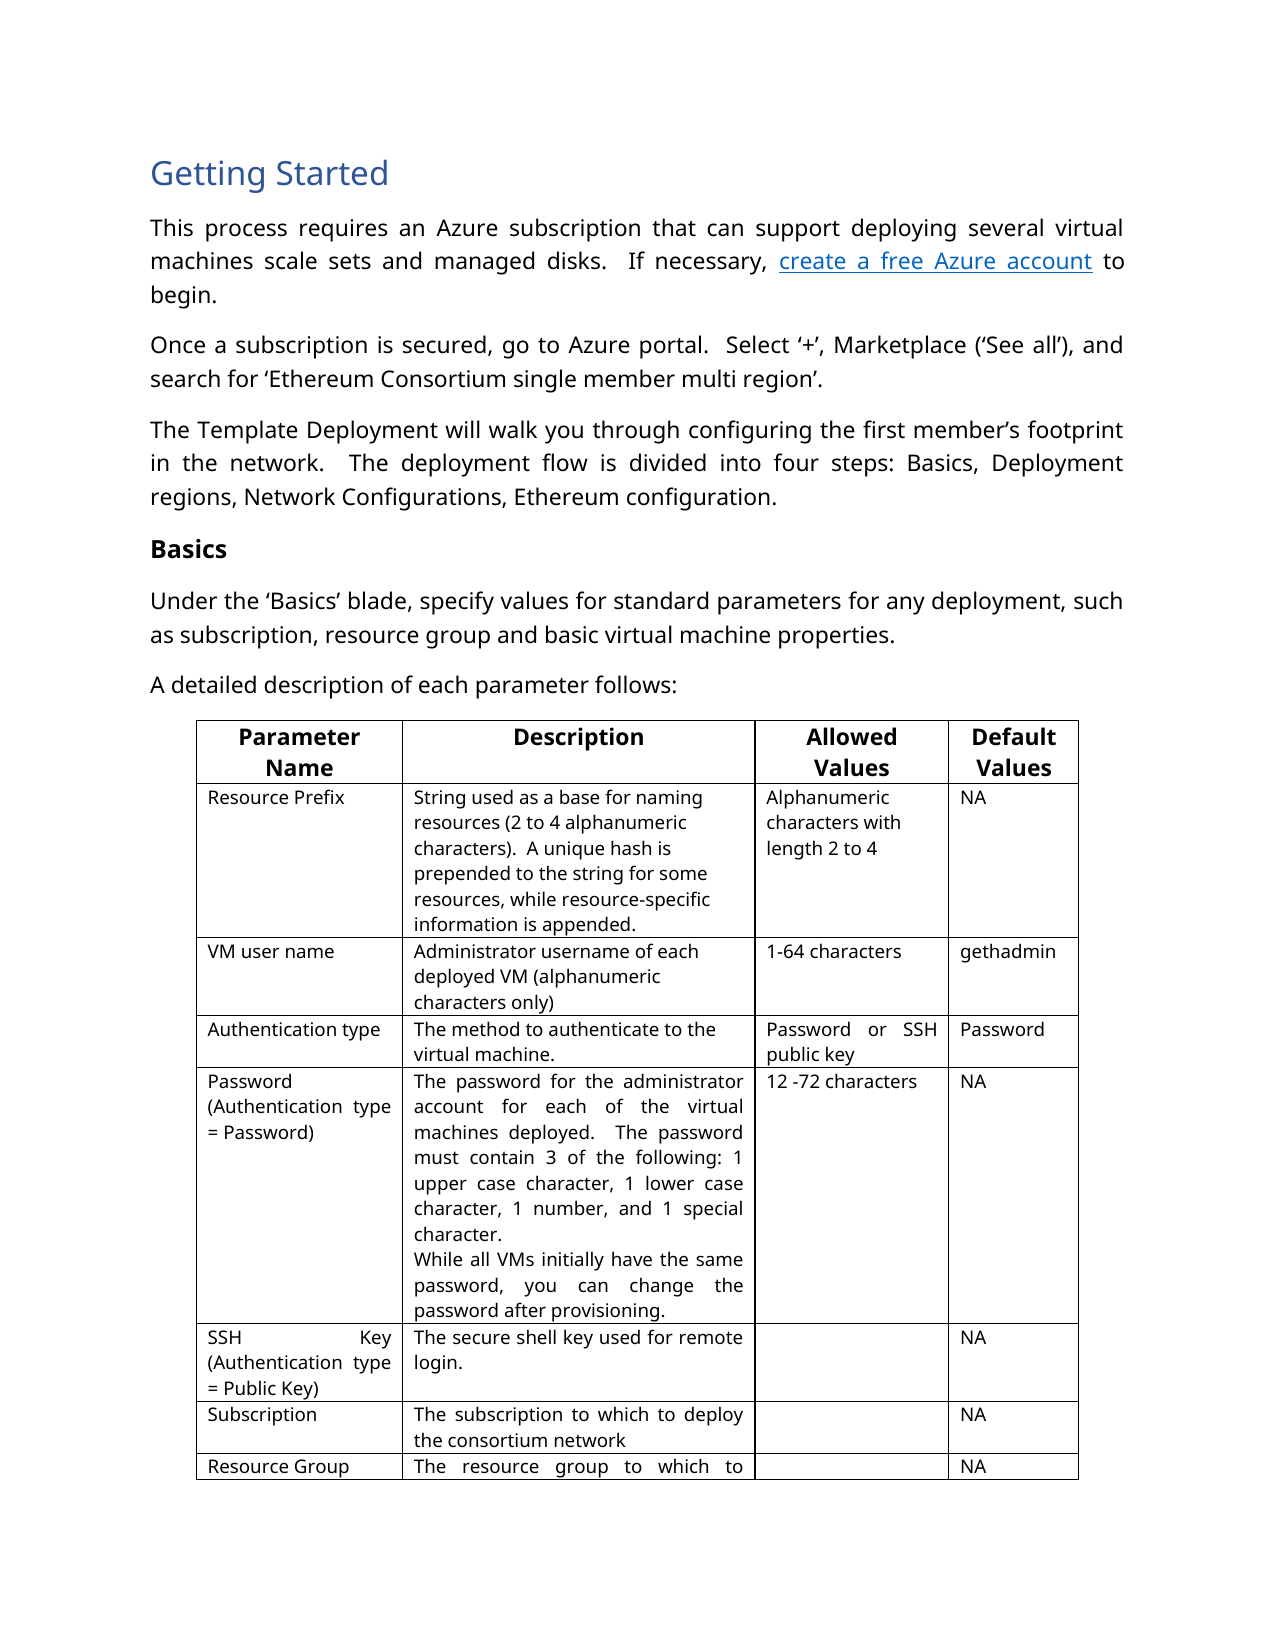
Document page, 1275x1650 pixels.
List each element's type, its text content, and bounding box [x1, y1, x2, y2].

table_cell Password or SSH public key [756, 1016, 948, 1067]
text Basics [150, 531, 1125, 566]
table_header Description [403, 721, 754, 783]
table_cell Alphanumeric characters with length 2 to 4 [756, 784, 948, 937]
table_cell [403, 1454, 754, 1479]
table_header Default Values [949, 721, 1078, 783]
table_cell NA [949, 1324, 1078, 1401]
table_cell Password (Authentication type = Password) [197, 1068, 402, 1323]
table_cell [756, 1324, 948, 1401]
text This process requires an Azure subscription that can support deploying several virtual machines scale sets and managed disks. If necessary, create a free Azure account to begin. [150, 211, 1125, 310]
table_cell gethadmin [949, 938, 1078, 1015]
table_cell Subscription [197, 1402, 402, 1453]
table_cell The subscription to which to deploy the consortium network [403, 1402, 754, 1453]
table_cell Resource Group [197, 1454, 402, 1479]
table_header Parameter Name [197, 721, 402, 783]
table_cell Resource Prefix [197, 784, 402, 937]
text The Template Deployment will walk you through configuring the first member’s footprint in the network. The deployment flow is divided into four steps: Basics, Deployment regions, Network Configurations, Ethereum configuration. [150, 413, 1125, 512]
table_cell String used as a base for naming resources (2 to 4 alphanumeric characters). A unique hash is prepended to the string for some resources, while resource-specific information is appended. [403, 784, 754, 937]
table_cell NA [949, 784, 1078, 937]
table_cell NA [949, 1454, 1078, 1479]
table_cell VM user name [197, 938, 402, 1015]
table_cell The password for the administrator account for each of the virtual machines deployed. The password must contain 3 of the following: 1 upper case character, 1 lower case character, 1 number, and 1 special character. While all VMs initially have the same password, you can change the password after provisioning. [403, 1068, 754, 1323]
text A detailed description of each parameter follows: [150, 669, 1125, 700]
table_cell NA [949, 1068, 1078, 1323]
table_cell [756, 1454, 948, 1479]
table_cell [756, 1402, 948, 1453]
table_cell Authentication type [197, 1016, 402, 1067]
table_cell NA [949, 1402, 1078, 1453]
table_cell Password [949, 1016, 1078, 1067]
table_cell 12 -72 characters [756, 1068, 948, 1323]
table_header Allowed Values [756, 721, 948, 783]
subtitle Getting Started [150, 150, 1125, 195]
text Once a subscription is secured, go to Azure portal. Select ‘+’, Marketplace (‘See all’), and search for ‘Ethereum Consortium single member multi region’. [150, 329, 1125, 394]
table_cell The secure shell key used for remote login. [403, 1324, 754, 1401]
table_cell The method to authenticate to the virtual machine. [403, 1016, 754, 1067]
table_cell 1-64 characters [756, 938, 948, 1015]
text Under the ‘Basics’ blade, specify values for standard parameters for any deployment, such as subscription, resource group and basic virtual machine properties. [150, 585, 1125, 650]
table_cell Administrator username of each deployed VM (alphanumeric characters only) [403, 938, 754, 1015]
table_cell SSH Key (Authentication type = Public Key) [197, 1324, 402, 1401]
